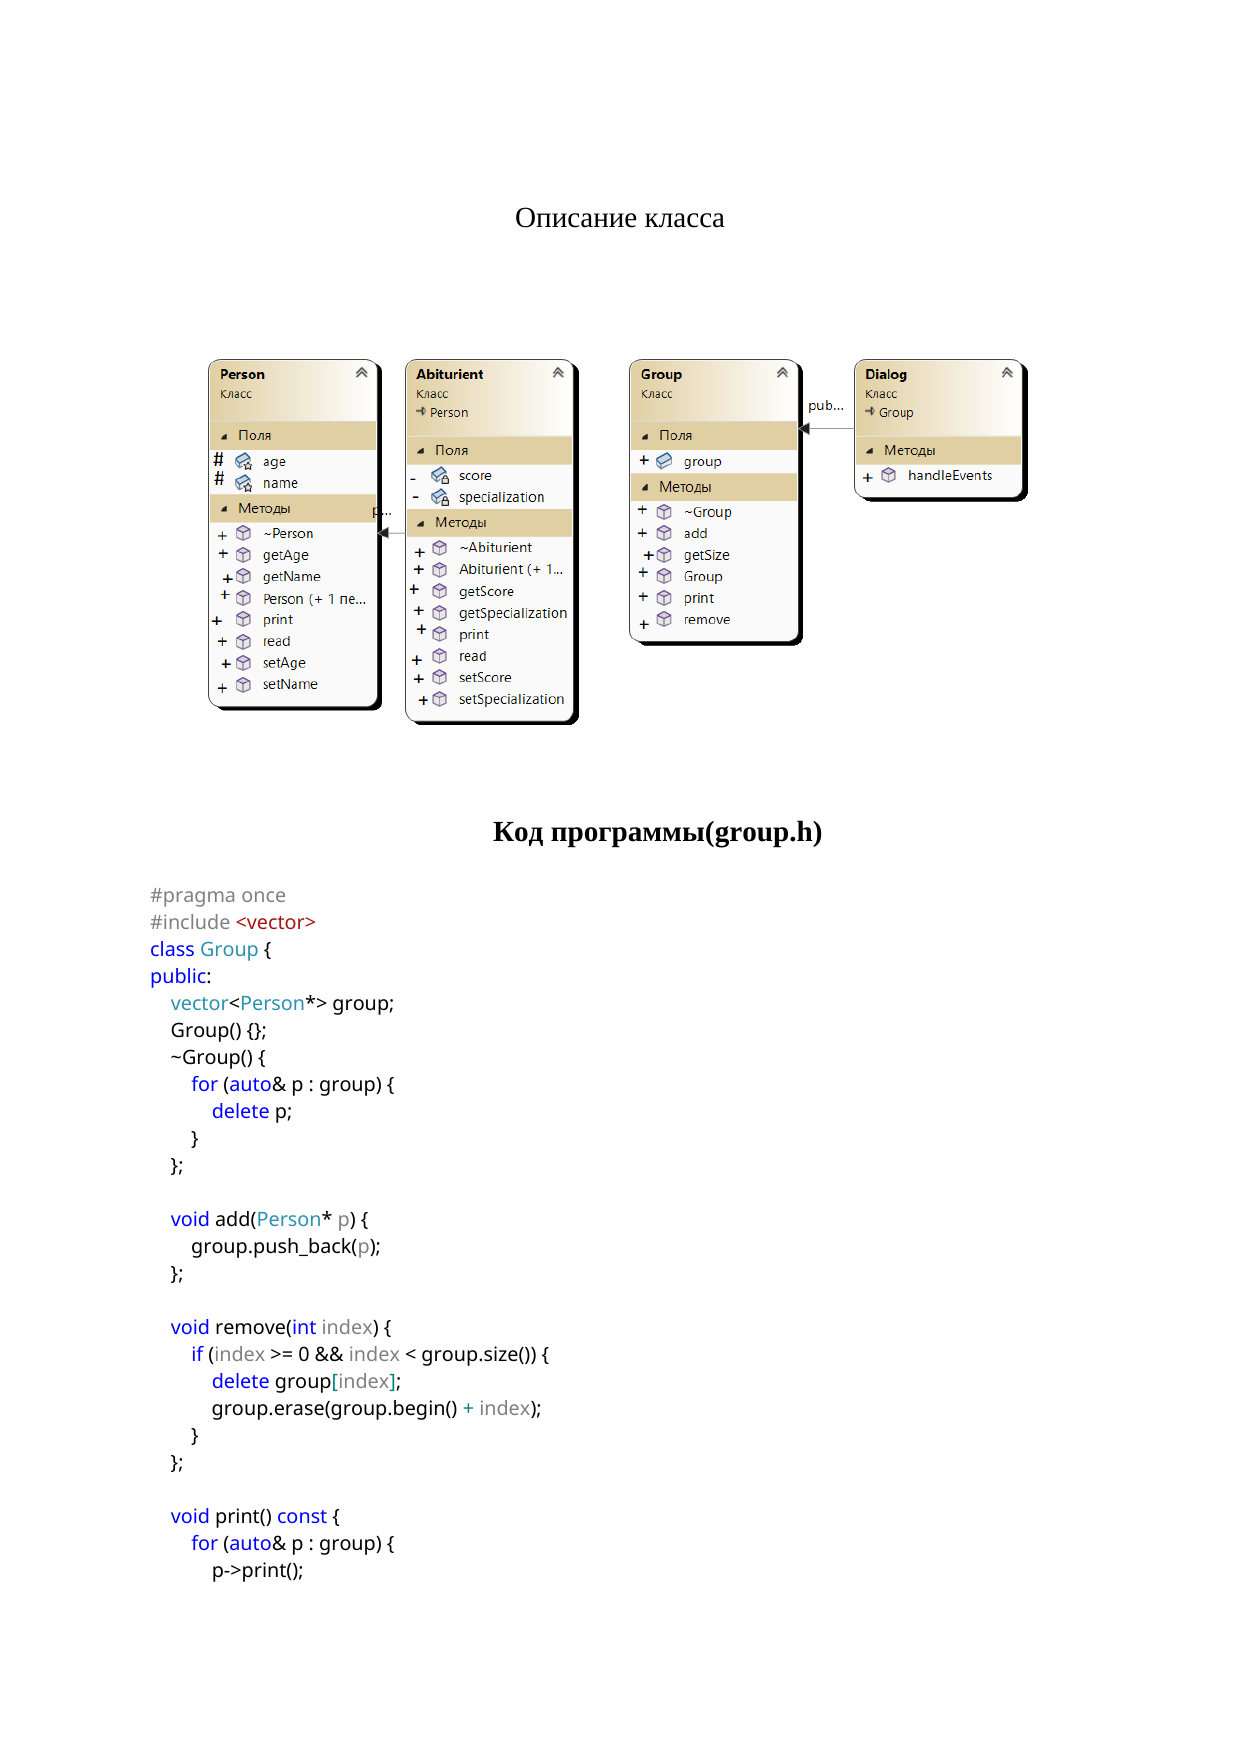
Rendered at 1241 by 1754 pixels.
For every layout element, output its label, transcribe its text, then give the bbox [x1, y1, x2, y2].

text if (index >= 0 && index < group.size()) { [150, 1340, 1090, 1367]
text #pragma once [150, 881, 1090, 908]
text group.push_back(p); [150, 1232, 1090, 1259]
text for (auto& p : group) { [150, 1070, 1090, 1097]
text vector<Person*> group; [150, 989, 1090, 1016]
text for (auto& p : group) { [150, 1529, 1090, 1556]
text p->print(); [150, 1556, 1090, 1583]
text void add(Person* p) { [150, 1205, 1090, 1232]
text } [150, 1124, 1090, 1151]
text }; [150, 1259, 1090, 1286]
text void print() const { [150, 1502, 1090, 1529]
text Group() {}; [150, 1016, 1090, 1043]
text } [150, 1421, 1090, 1448]
text delete p; [150, 1097, 1090, 1124]
text group.erase(group.begin() + index); [150, 1394, 1090, 1421]
text void remove(int index) { [150, 1313, 1090, 1340]
subtitle Код программы(group.h) [150, 814, 1090, 848]
text #include <vector> [150, 908, 1090, 935]
text ~Group() { [150, 1043, 1090, 1070]
text class Group { [150, 935, 1090, 962]
text Описание класса [150, 200, 1090, 234]
picture [150, 290, 1090, 798]
text public: [150, 962, 1090, 989]
text }; [150, 1151, 1090, 1178]
text }; [150, 1448, 1090, 1475]
text delete group[index]; [150, 1367, 1090, 1394]
